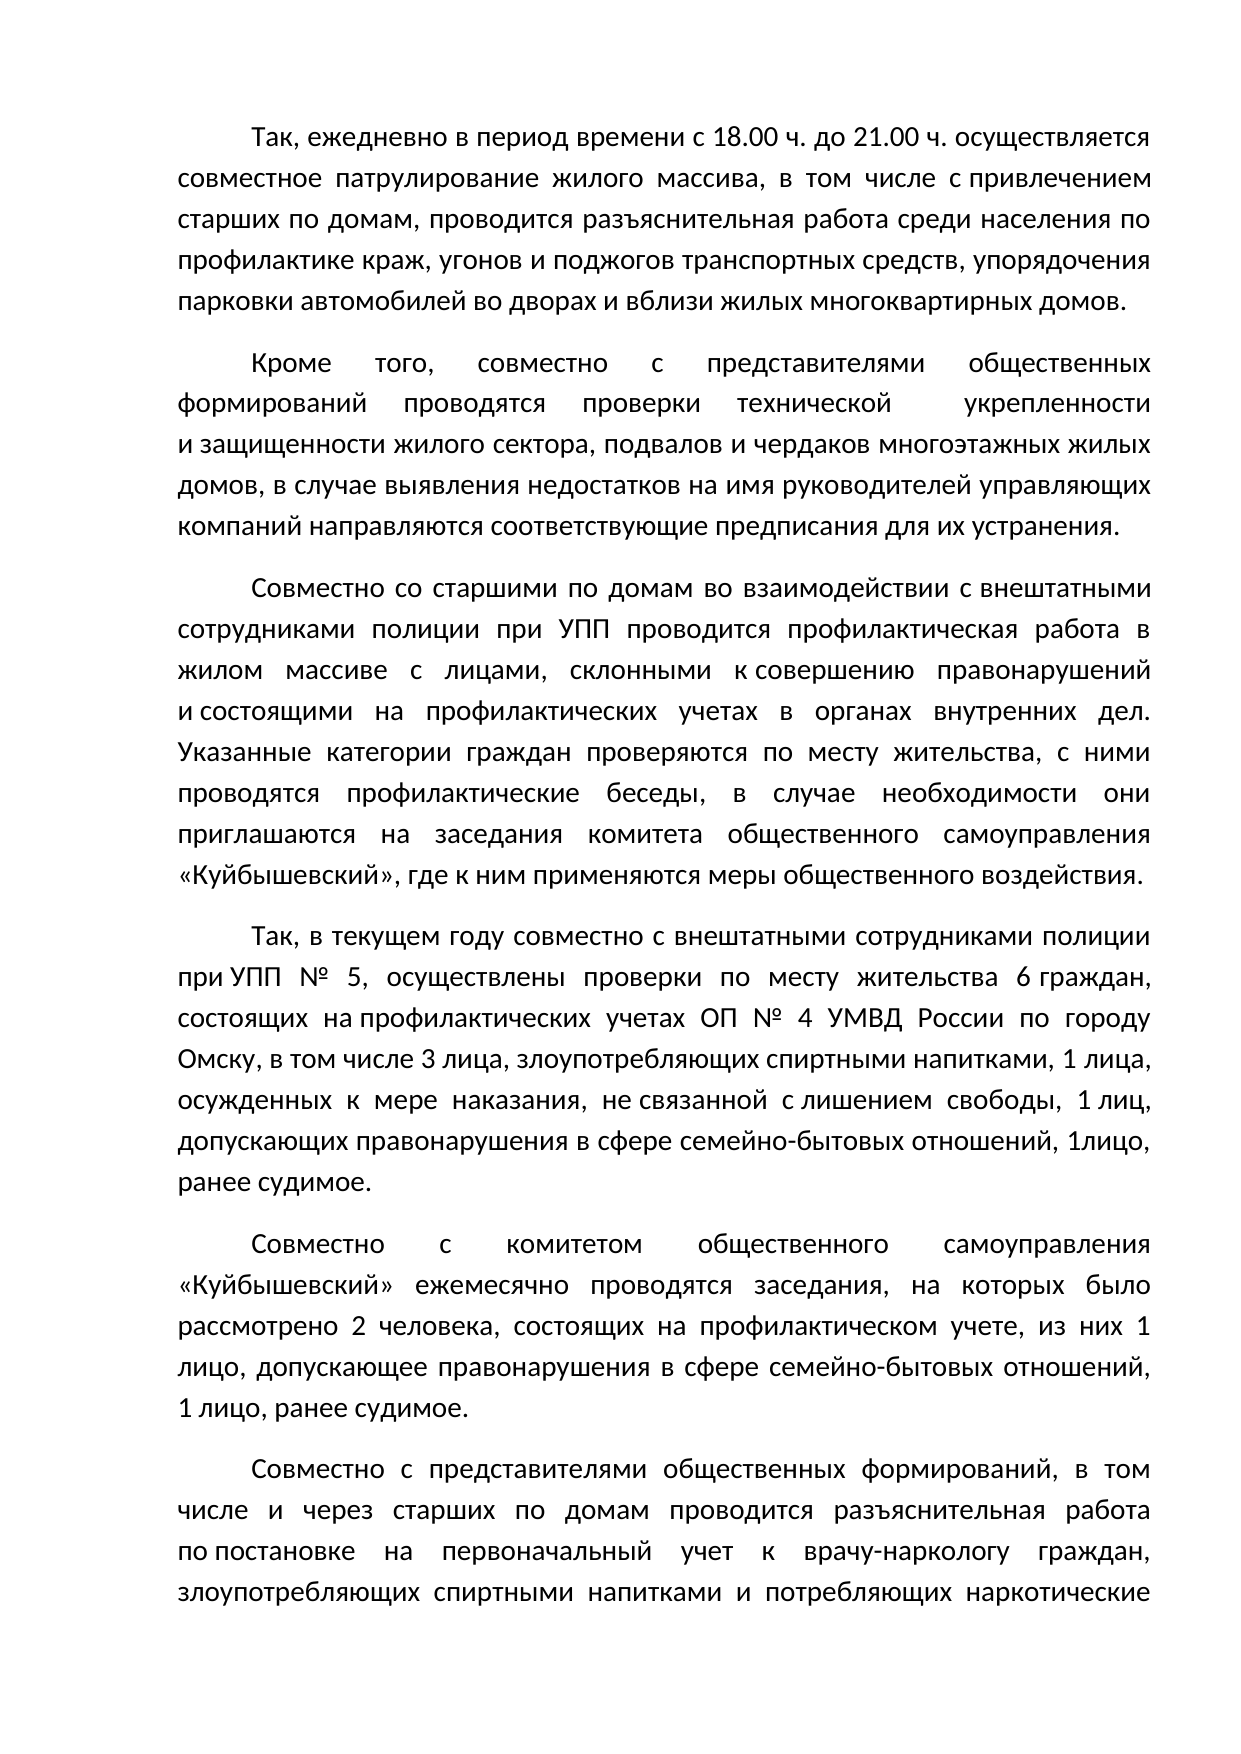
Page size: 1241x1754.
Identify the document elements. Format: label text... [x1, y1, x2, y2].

text Так, в текущем году совместно с внештатными сотрудниками полиции при УПП № 5, осуществлены проверки по месту жительства 6 граждан, состоящих на профилактических учетах ОП № 4 УМВД России по городу Омску, в том числе 3 лица, злоупотребляющих спиртными напитками, 1 лица, осужденных к мере наказания, не связанной с лишением свободы, 1 лиц, допускающих правонарушения в сфере семейно-бытовых отношений, 1лицо, ранее судимое. [177, 917, 1152, 1199]
text Так, ежедневно в период времени с 18.00 ч. до 21.00 ч. осуществляется совместное патрулирование жилого массива, в том числе с привлечением старших по домам, проводится разъяснительная работа среди населения по профилактике краж, угонов и поджогов транспортных средств, упорядочения парковки автомобилей во дворах и вблизи жилых многоквартирных домов. [177, 118, 1152, 317]
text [177, 1450, 1152, 1609]
text Совместно с комитетом общественного самоуправления «Куйбышевский» ежемесячно проводятся заседания, на которых было рассмотрено 2 человека, состоящих на профилактическом учете, из них 1 лицо, допускающее правонарушения в сфере семейно-бытовых отношений, 1 лицо, ранее судимое. [177, 1225, 1152, 1424]
text Совместно со старшими по домам во взаимодействии с внештатными сотрудниками полиции при УПП проводится профилактическая работа в жилом массиве с лицами, склонными к совершению правонарушений и состоящими на профилактических учетах в органах внутренних дел. Указанные категории граждан проверяются по месту жительства, с ними проводятся профилактические беседы, в случае необходимости они приглашаются на заседания комитета общественного самоуправления «Куйбышевский», где к ним применяются меры общественного воздействия. [177, 569, 1152, 891]
text Кроме того, совместно с представителями общественных формирований проводятся проверки технической укрепленности и защищенности жилого сектора, подвалов и чердаков многоэтажных жилых домов, в случае выявления недостатков на имя руководителей управляющих компаний направляются соответствующие предписания для их устранения. [177, 344, 1152, 543]
